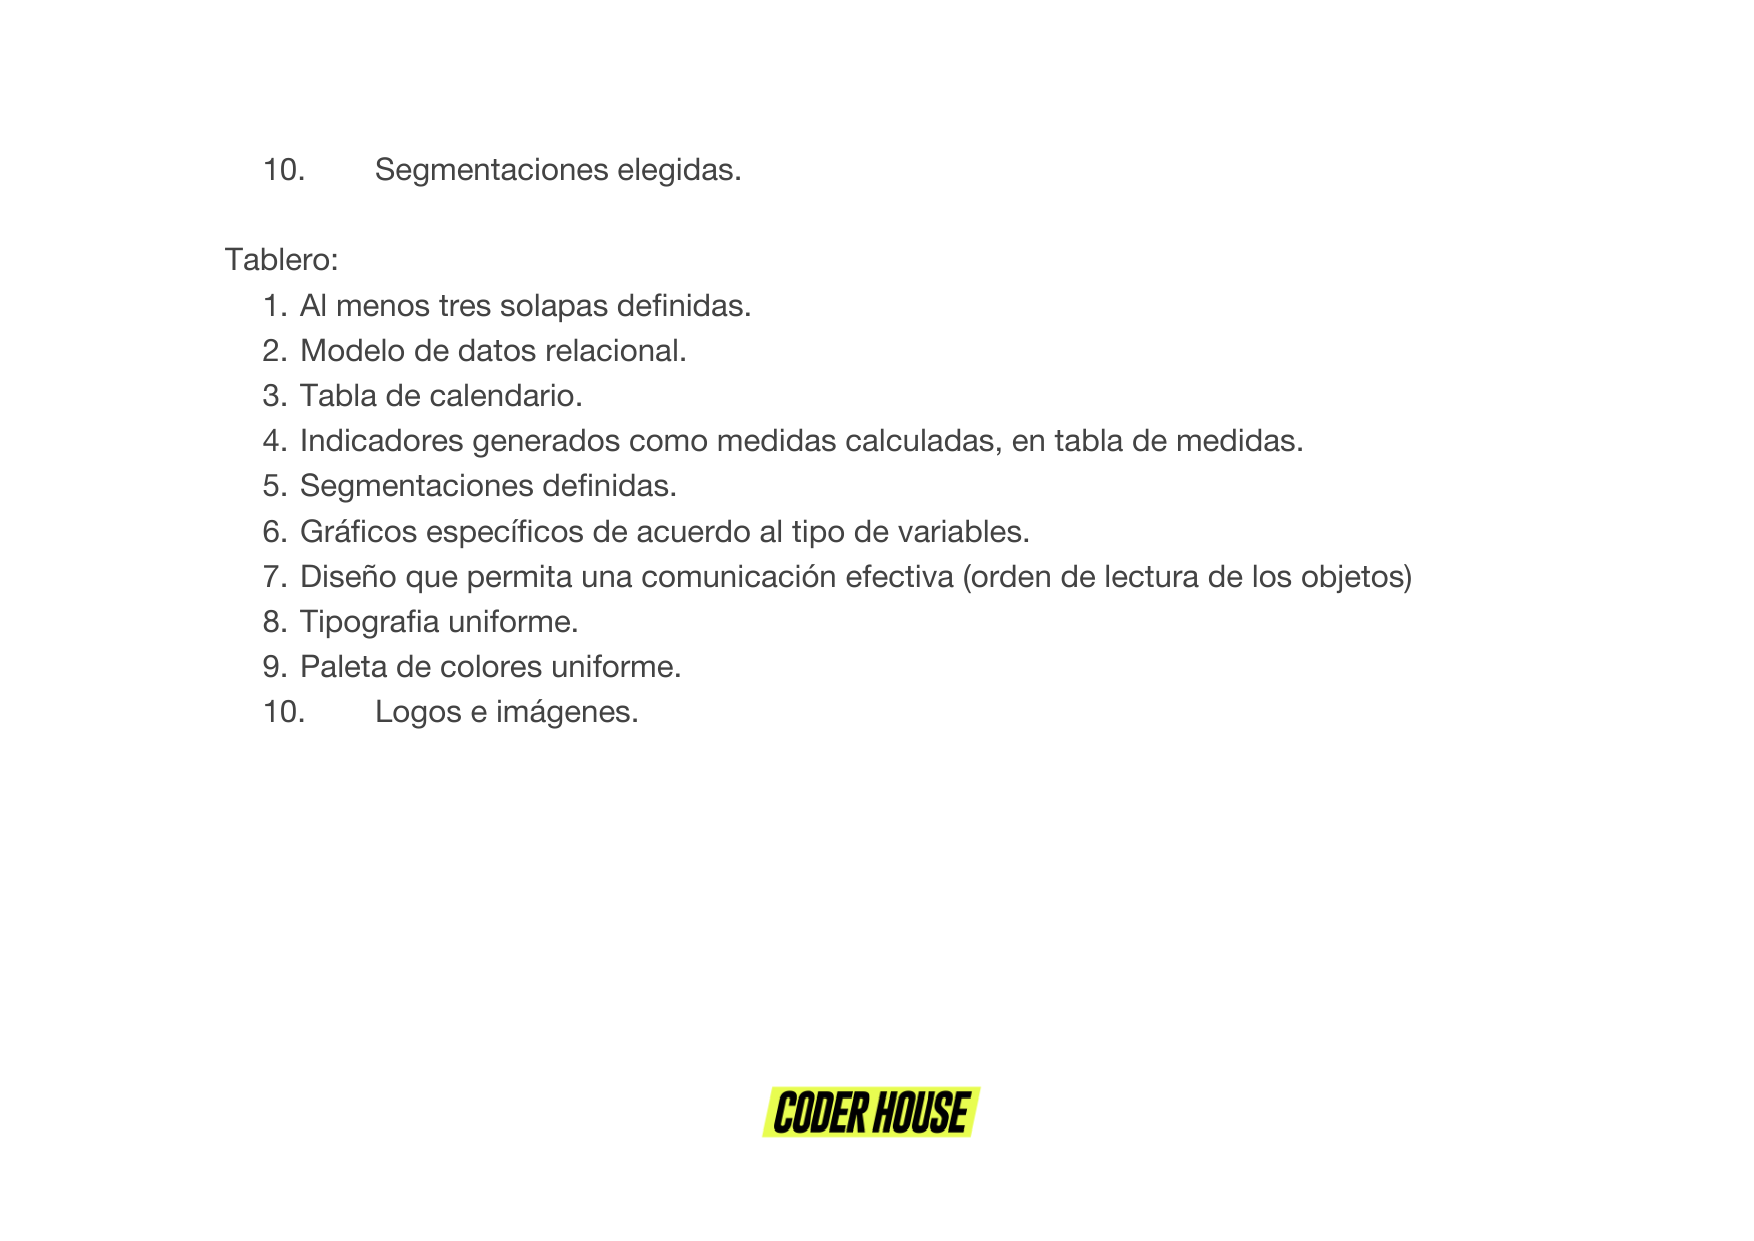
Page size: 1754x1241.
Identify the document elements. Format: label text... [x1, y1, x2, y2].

list Al menos tres solapas definidas. [262, 286, 1604, 325]
list Modelo de datos relacional. [262, 331, 1604, 370]
list Segmentaciones elegidas. [262, 150, 1604, 189]
list Diseño que permita una comunicación efectiva (orden de lectura de los objetos) [262, 557, 1604, 596]
picture [751, 1067, 1003, 1162]
list Logos e imágenes. [262, 692, 1604, 732]
list Indicadores generados como medidas calculadas, en tabla de medidas. [262, 421, 1604, 461]
list Gráficos específicos de acuerdo al tipo de variables. [262, 512, 1604, 551]
list Segmentaciones definidas. [262, 466, 1604, 506]
list Tipografia uniforme. [262, 602, 1604, 641]
text Tablero: [225, 240, 1604, 280]
list Paleta de colores uniforme. [262, 647, 1604, 687]
list Tabla de calendario. [262, 376, 1604, 415]
